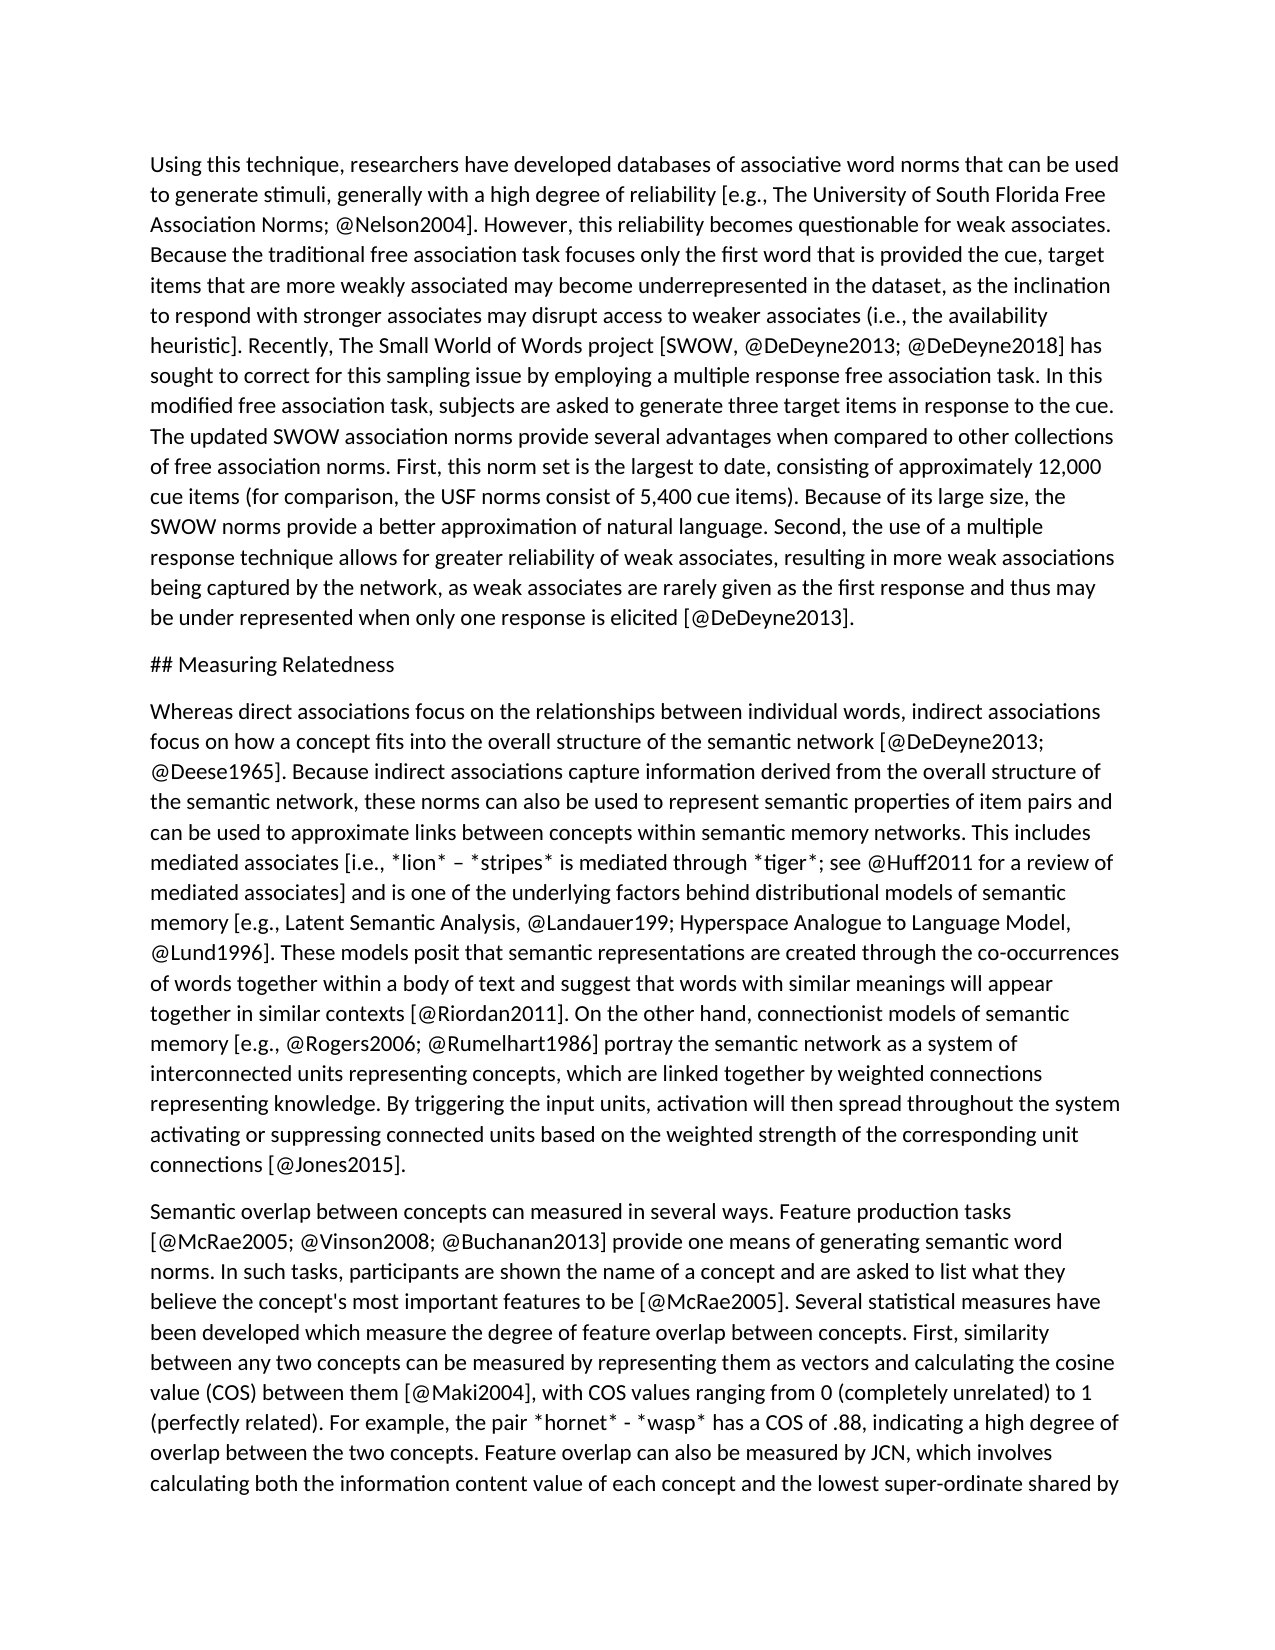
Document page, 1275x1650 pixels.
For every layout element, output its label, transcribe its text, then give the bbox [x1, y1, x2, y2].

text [150, 1197, 1125, 1497]
text Whereas direct associations focus on the relationships between individual words, indirect associations focus on how a concept fits into the overall structure of the semantic network [@DeDeyne2013; @Deese1965]. Because indirect associations capture information derived from the overall structure of the semantic network, these norms can also be used to represent semantic properties of item pairs and can be used to approximate links between concepts within semantic memory networks. This includes mediated associates [i.e., *lion* – *stripes* is mediated through *tiger*; see @Huff2011 for a review of mediated associates] and is one of the underlying factors behind distributional models of semantic memory [e.g., Latent Semantic Analysis, @Landauer199; Hyperspace Analogue to Language Model, @Lund1996]. These models posit that semantic representations are created through the co-occurrences of words together within a body of text and suggest that words with similar meanings will appear together in similar contexts [@Riordan2011]. On the other hand, connectionist models of semantic memory [e.g., @Rogers2006; @Rumelhart1986] portray the semantic network as a system of interconnected units representing concepts, which are linked together by weighted connections representing knowledge. By triggering the input units, activation will then spread throughout the system activating or suppressing connected units based on the weighted strength of the corresponding unit connections [@Jones2015]. [150, 697, 1125, 1178]
text Using this technique, researchers have developed databases of associative word norms that can be used to generate stimuli, generally with a high degree of reliability [e.g., The University of South Florida Free Association Norms; @Nelson2004]. However, this reliability becomes questionable for weak associates. Because the traditional free association task focuses only the first word that is provided the cue, target items that are more weakly associated may become underrepresented in the dataset, as the inclination to respond with stronger associates may disrupt access to weaker associates (i.e., the availability heuristic]. Recently, The Small World of Words project [SWOW, @DeDeyne2013; @DeDeyne2018] has sought to correct for this sampling issue by employing a multiple response free association task. In this modified free association task, subjects are asked to generate three target items in response to the cue. The updated SWOW association norms provide several advantages when compared to other collections of free association norms. First, this norm set is the largest to date, consisting of approximately 12,000 cue items (for comparison, the USF norms consist of 5,400 cue items). Because of its large size, the SWOW norms provide a better approximation of natural language. Second, the use of a multiple response technique allows for greater reliability of weak associates, resulting in more weak associations being captured by the network, as weak associates are rarely given as the first response and thus may be under represented when only one response is elicited [@DeDeyne2013]. [150, 150, 1125, 631]
text ## Measuring Relatedness [150, 650, 1125, 678]
